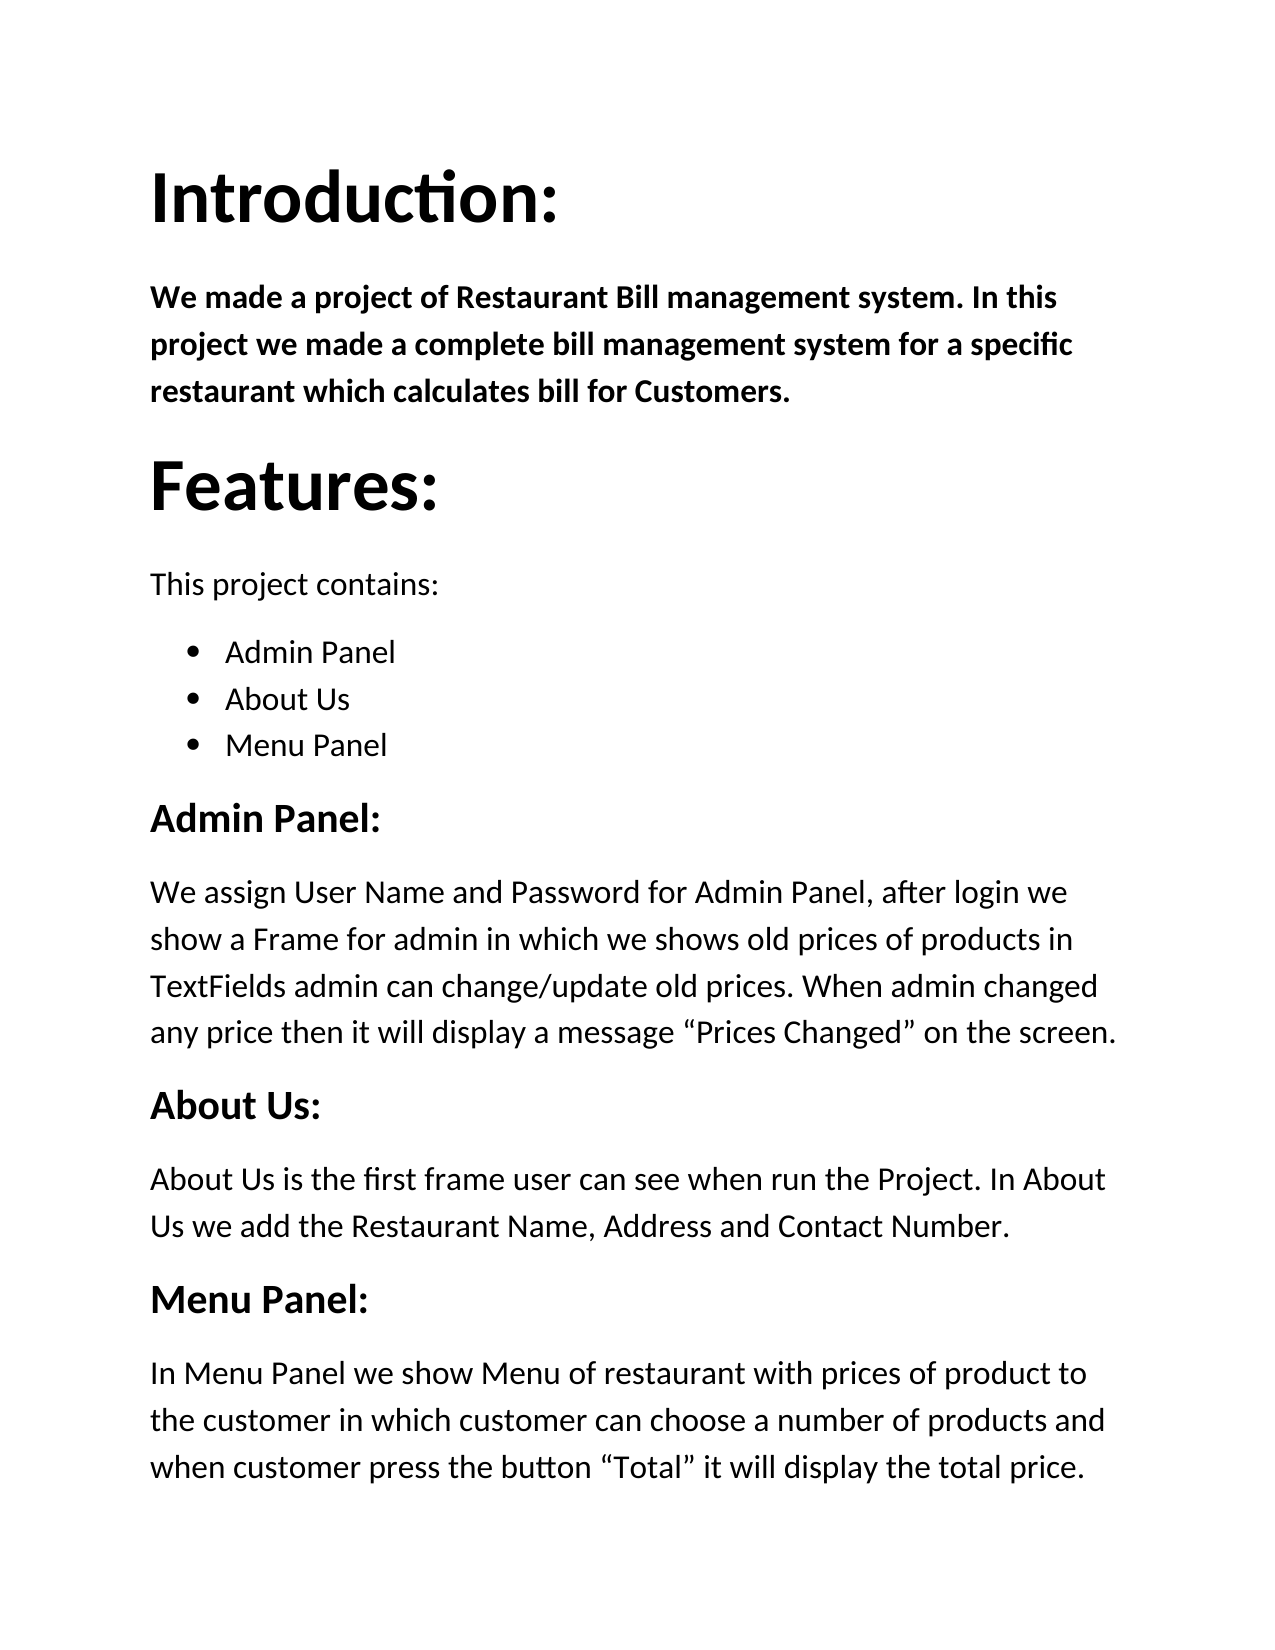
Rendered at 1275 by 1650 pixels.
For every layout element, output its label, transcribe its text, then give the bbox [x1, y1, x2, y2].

text Features: [150, 437, 1125, 529]
text We made a project of Restaurant Bill management system. In this project we made a complete bill management system for a specific restaurant which calculates bill for Customers. [150, 276, 1125, 410]
text About Us: [150, 1079, 1125, 1130]
text About Us is the first frame user can see when run the Project. In About Us we add the Restaurant Name, Address and Contact Number. [150, 1158, 1125, 1246]
list About Us [187, 678, 1125, 718]
text Admin Panel: [150, 792, 1125, 843]
text We assign User Name and Password for Admin Panel, after login we show a Frame for admin in which we shows old prices of products in TextFields admin can change/update old prices. When admin changed any price then it will display a message “Prices Changed” on the screen. [150, 871, 1125, 1052]
text In Menu Panel we show Menu of restaurant with prices of product to the customer in which customer can choose a number of products and when customer press the button “Total” it will display the total price. [150, 1352, 1125, 1486]
text Introduction: [150, 150, 1125, 242]
list Admin Panel [187, 631, 1125, 672]
list Menu Panel [187, 724, 1125, 765]
text Menu Panel: [150, 1273, 1125, 1324]
text This project contains: [150, 563, 1125, 604]
